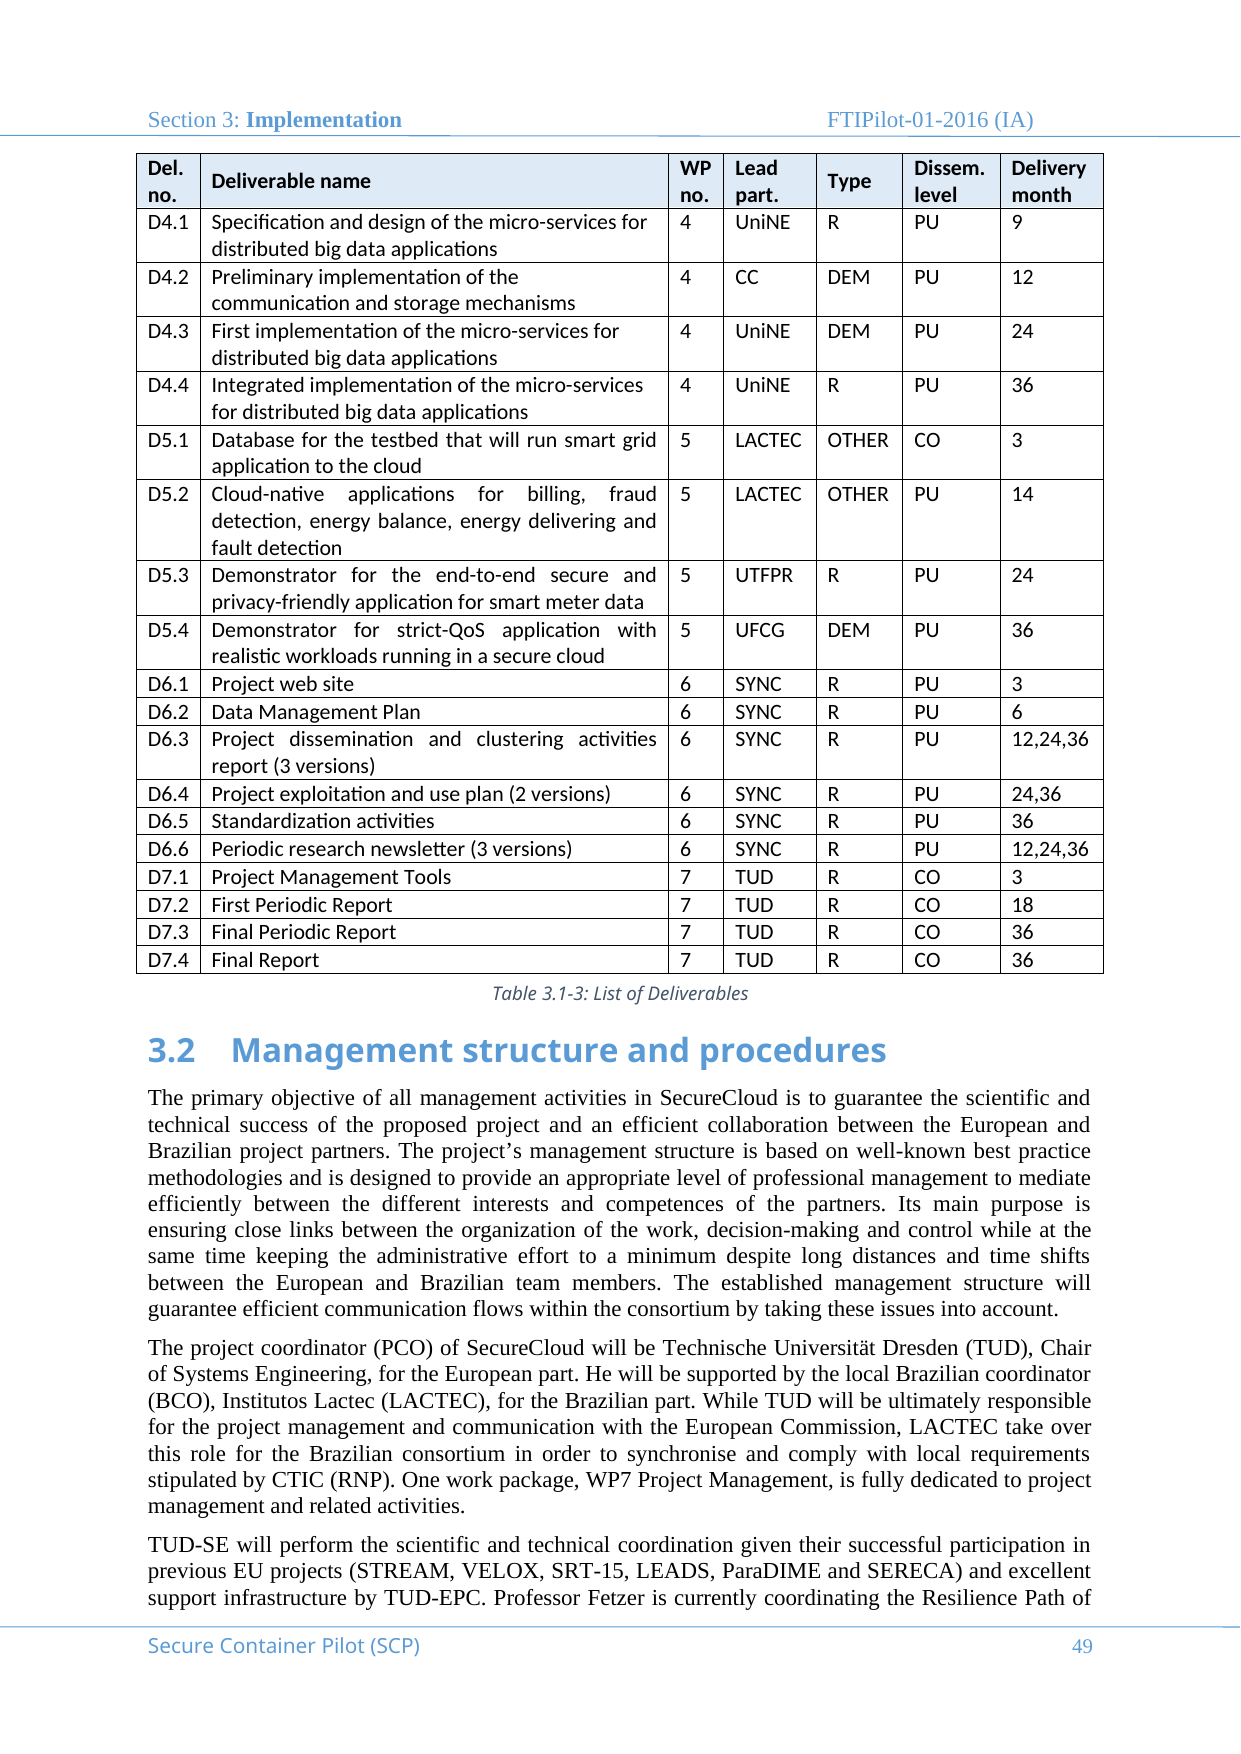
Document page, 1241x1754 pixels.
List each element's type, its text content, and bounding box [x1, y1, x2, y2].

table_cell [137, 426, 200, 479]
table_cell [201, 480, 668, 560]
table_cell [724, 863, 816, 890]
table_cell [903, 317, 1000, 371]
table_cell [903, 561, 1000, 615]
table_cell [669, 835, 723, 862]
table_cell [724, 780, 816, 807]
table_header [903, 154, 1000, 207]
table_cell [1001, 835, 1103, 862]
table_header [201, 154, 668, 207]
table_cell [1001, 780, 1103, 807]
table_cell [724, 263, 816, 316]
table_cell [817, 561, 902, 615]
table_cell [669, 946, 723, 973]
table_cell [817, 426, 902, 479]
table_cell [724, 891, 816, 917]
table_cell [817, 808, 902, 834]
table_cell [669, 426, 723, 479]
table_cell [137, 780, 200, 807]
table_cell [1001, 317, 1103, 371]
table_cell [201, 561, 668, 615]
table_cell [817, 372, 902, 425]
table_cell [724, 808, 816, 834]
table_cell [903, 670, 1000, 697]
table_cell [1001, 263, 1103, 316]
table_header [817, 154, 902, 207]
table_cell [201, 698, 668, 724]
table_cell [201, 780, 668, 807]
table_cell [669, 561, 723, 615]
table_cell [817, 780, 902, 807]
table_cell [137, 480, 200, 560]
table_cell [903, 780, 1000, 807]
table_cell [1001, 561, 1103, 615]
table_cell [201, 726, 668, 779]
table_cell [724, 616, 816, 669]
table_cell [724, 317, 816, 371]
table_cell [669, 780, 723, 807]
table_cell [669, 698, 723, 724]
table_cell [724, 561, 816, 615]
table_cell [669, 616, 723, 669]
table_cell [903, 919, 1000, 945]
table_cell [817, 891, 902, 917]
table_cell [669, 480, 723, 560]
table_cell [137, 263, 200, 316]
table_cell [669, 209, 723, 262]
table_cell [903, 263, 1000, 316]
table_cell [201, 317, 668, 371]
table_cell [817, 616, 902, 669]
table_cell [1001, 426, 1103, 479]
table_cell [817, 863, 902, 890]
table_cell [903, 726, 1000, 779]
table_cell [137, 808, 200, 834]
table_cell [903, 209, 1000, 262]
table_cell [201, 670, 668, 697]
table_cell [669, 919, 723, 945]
subtitle Management structure and procedures [148, 1027, 1093, 1072]
text The primary objective of all management activities in SecureCloud is to guarantee the scientific and technical success of the proposed project and an efficient collaboration between the European and Brazilian project partners. The project’s management structure is based on well-known best practice methodologies and is designed to provide an appropriate level of professional management to mediate efficiently between the different interests and competences of the partners. Its main purpose is ensuring close links between the organization of the work, decision-making and control while at the same time keeping the administrative effort to a minimum despite long distances and time shifts between the European and Brazilian team members. The established management structure will guarantee efficient communication flows within the consortium by taking these issues into account. [148, 1084, 1093, 1322]
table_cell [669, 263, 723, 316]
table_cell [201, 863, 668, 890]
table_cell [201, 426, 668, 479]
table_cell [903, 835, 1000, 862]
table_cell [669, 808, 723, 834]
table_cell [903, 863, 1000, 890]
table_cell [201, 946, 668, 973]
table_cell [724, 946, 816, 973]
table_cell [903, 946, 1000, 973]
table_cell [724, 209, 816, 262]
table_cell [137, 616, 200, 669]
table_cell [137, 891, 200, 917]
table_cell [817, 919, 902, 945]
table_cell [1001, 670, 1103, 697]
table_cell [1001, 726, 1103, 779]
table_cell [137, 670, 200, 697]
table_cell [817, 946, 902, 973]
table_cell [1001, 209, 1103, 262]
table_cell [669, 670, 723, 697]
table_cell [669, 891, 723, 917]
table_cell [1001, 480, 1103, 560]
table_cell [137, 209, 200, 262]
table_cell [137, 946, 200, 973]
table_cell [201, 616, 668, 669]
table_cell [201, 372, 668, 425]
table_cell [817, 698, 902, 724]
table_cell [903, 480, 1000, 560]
text The project coordinator (PCO) of SecureCloud will be Technische Universität Dresden (TUD), Chair of Systems Engineering, for the European part. He will be supported by the local Brazilian coordinator (BCO), Institutos Lactec (LACTEC), for the Brazilian part. While TUD will be ultimately responsible for the project management and communication with the European Commission, LACTEC take over this role for the Brazilian consortium in order to synchronise and comply with local requirements stipulated by CTIC (RNP). One work package, WP7 Project Management, is fully dedicated to project management and related activities. [148, 1334, 1093, 1519]
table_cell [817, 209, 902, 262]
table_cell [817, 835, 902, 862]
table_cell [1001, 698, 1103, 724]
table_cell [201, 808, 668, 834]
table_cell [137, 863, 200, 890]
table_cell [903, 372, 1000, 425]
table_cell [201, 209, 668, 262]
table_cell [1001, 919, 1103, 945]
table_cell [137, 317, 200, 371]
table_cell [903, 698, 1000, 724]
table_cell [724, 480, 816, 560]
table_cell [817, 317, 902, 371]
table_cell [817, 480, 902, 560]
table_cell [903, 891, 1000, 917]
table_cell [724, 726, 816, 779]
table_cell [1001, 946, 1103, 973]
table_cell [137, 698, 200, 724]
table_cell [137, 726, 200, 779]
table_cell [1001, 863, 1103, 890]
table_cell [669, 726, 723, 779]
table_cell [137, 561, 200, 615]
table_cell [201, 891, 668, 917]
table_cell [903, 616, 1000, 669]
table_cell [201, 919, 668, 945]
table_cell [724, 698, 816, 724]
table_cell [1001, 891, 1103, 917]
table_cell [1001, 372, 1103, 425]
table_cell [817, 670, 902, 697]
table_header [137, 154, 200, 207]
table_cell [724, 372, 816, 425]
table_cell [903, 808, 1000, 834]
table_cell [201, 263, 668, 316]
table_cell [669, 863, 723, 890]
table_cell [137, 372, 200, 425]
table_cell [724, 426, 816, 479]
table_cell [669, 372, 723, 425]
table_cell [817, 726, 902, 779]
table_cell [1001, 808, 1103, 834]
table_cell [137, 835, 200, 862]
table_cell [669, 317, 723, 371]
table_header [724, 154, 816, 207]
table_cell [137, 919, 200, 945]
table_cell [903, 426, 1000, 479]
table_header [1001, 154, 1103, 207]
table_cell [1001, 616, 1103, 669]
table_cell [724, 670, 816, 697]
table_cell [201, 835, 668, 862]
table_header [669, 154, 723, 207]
text Table 3.1-3: List of Deliverables [148, 980, 1093, 1006]
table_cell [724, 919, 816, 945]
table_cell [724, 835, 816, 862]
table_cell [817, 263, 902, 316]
